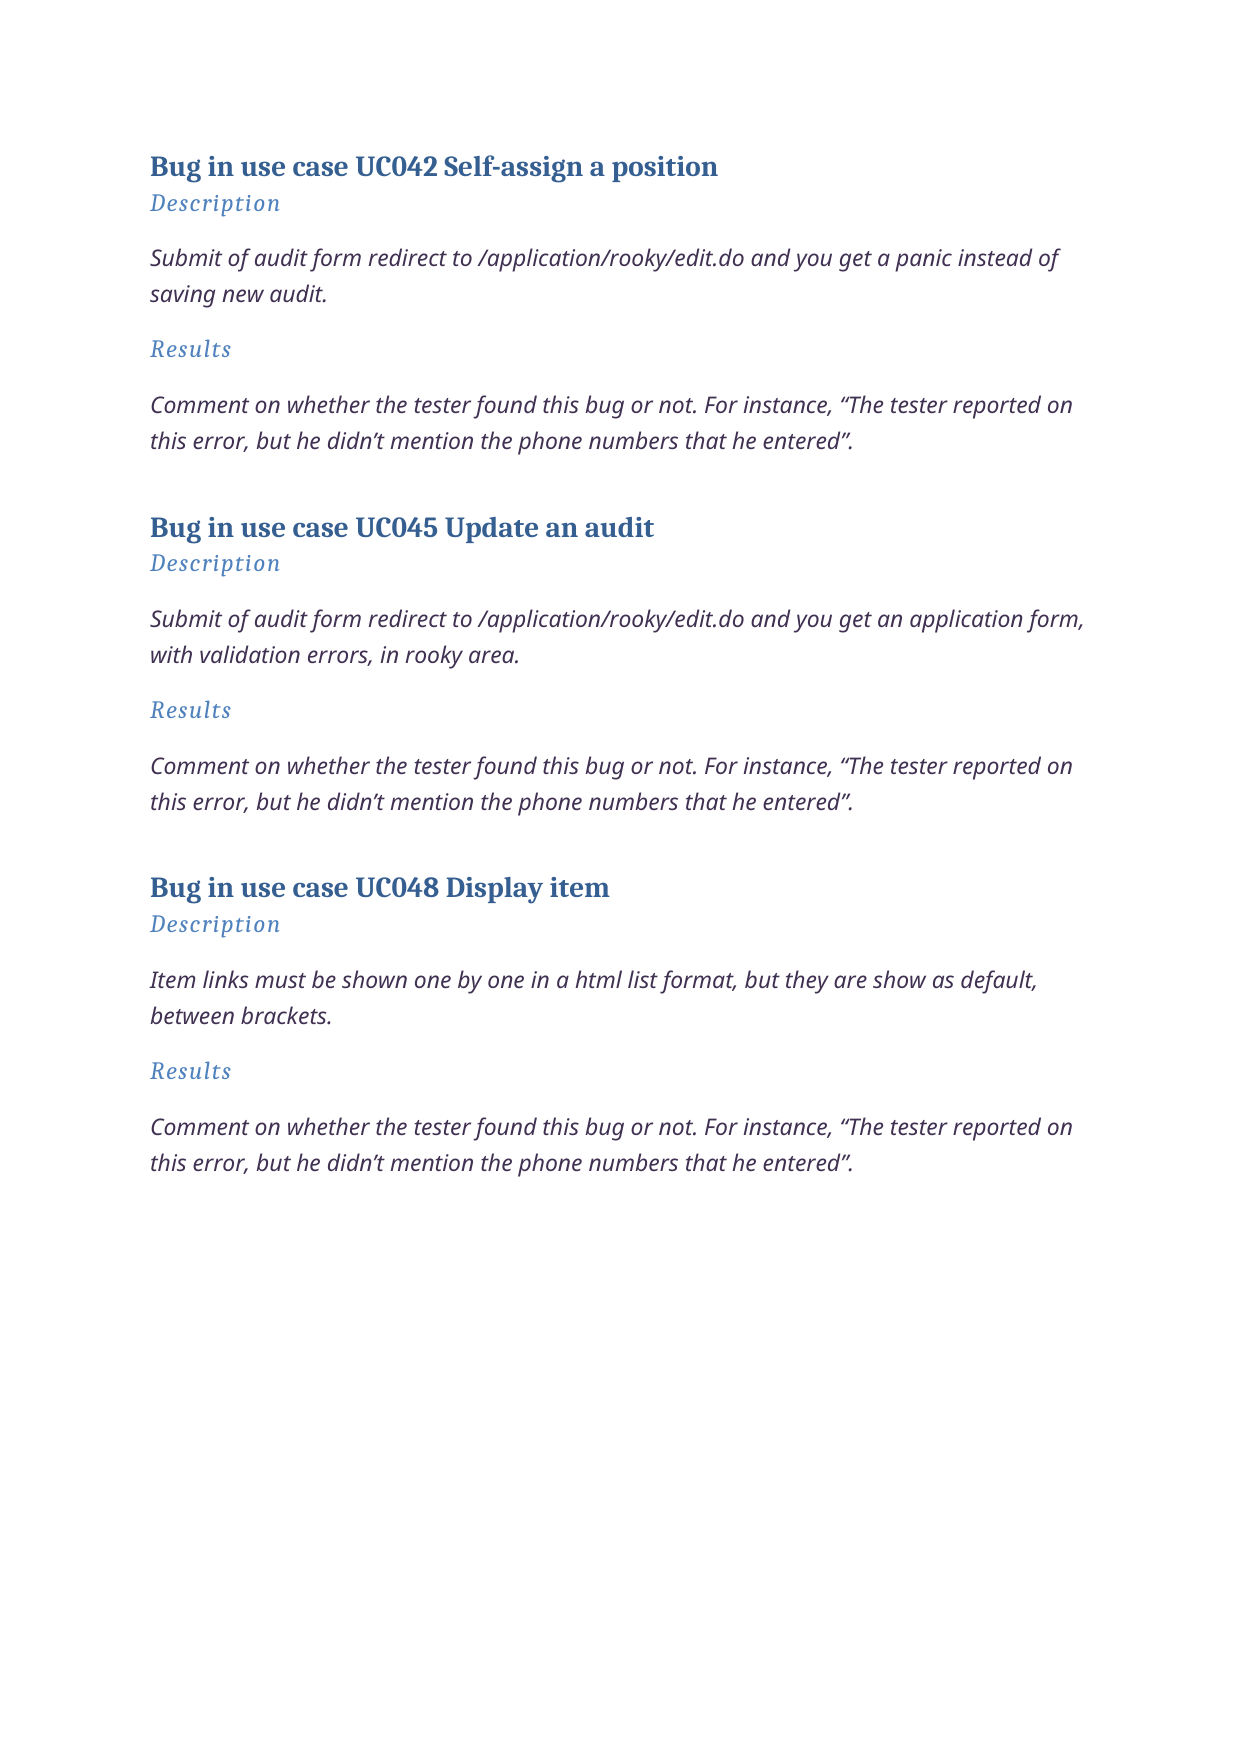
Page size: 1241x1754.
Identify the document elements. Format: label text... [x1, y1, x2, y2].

subtitle Description [150, 910, 1090, 939]
subtitle Results [150, 696, 1090, 725]
subtitle Results [150, 335, 1090, 364]
text Item links must be shown one by one in a html list format, but they are show as default, between brackets. [150, 964, 1090, 1031]
subtitle Bug in use case UC048 Display item [150, 872, 1090, 905]
subtitle Bug in use case UC042 Self-assign a position [150, 150, 1090, 183]
subtitle Description [150, 549, 1090, 578]
subtitle Description [150, 188, 1090, 217]
subtitle Bug in use case UC045 Update an audit [150, 511, 1090, 544]
subtitle Results [150, 1057, 1090, 1086]
text Submit of audit form redirect to /application/rooky/edit.do and you get a panic instead of saving new audit. [150, 242, 1090, 309]
text Submit of audit form redirect to /application/rooky/edit.do and you get an application form, with validation errors, in rooky area. [150, 603, 1090, 670]
